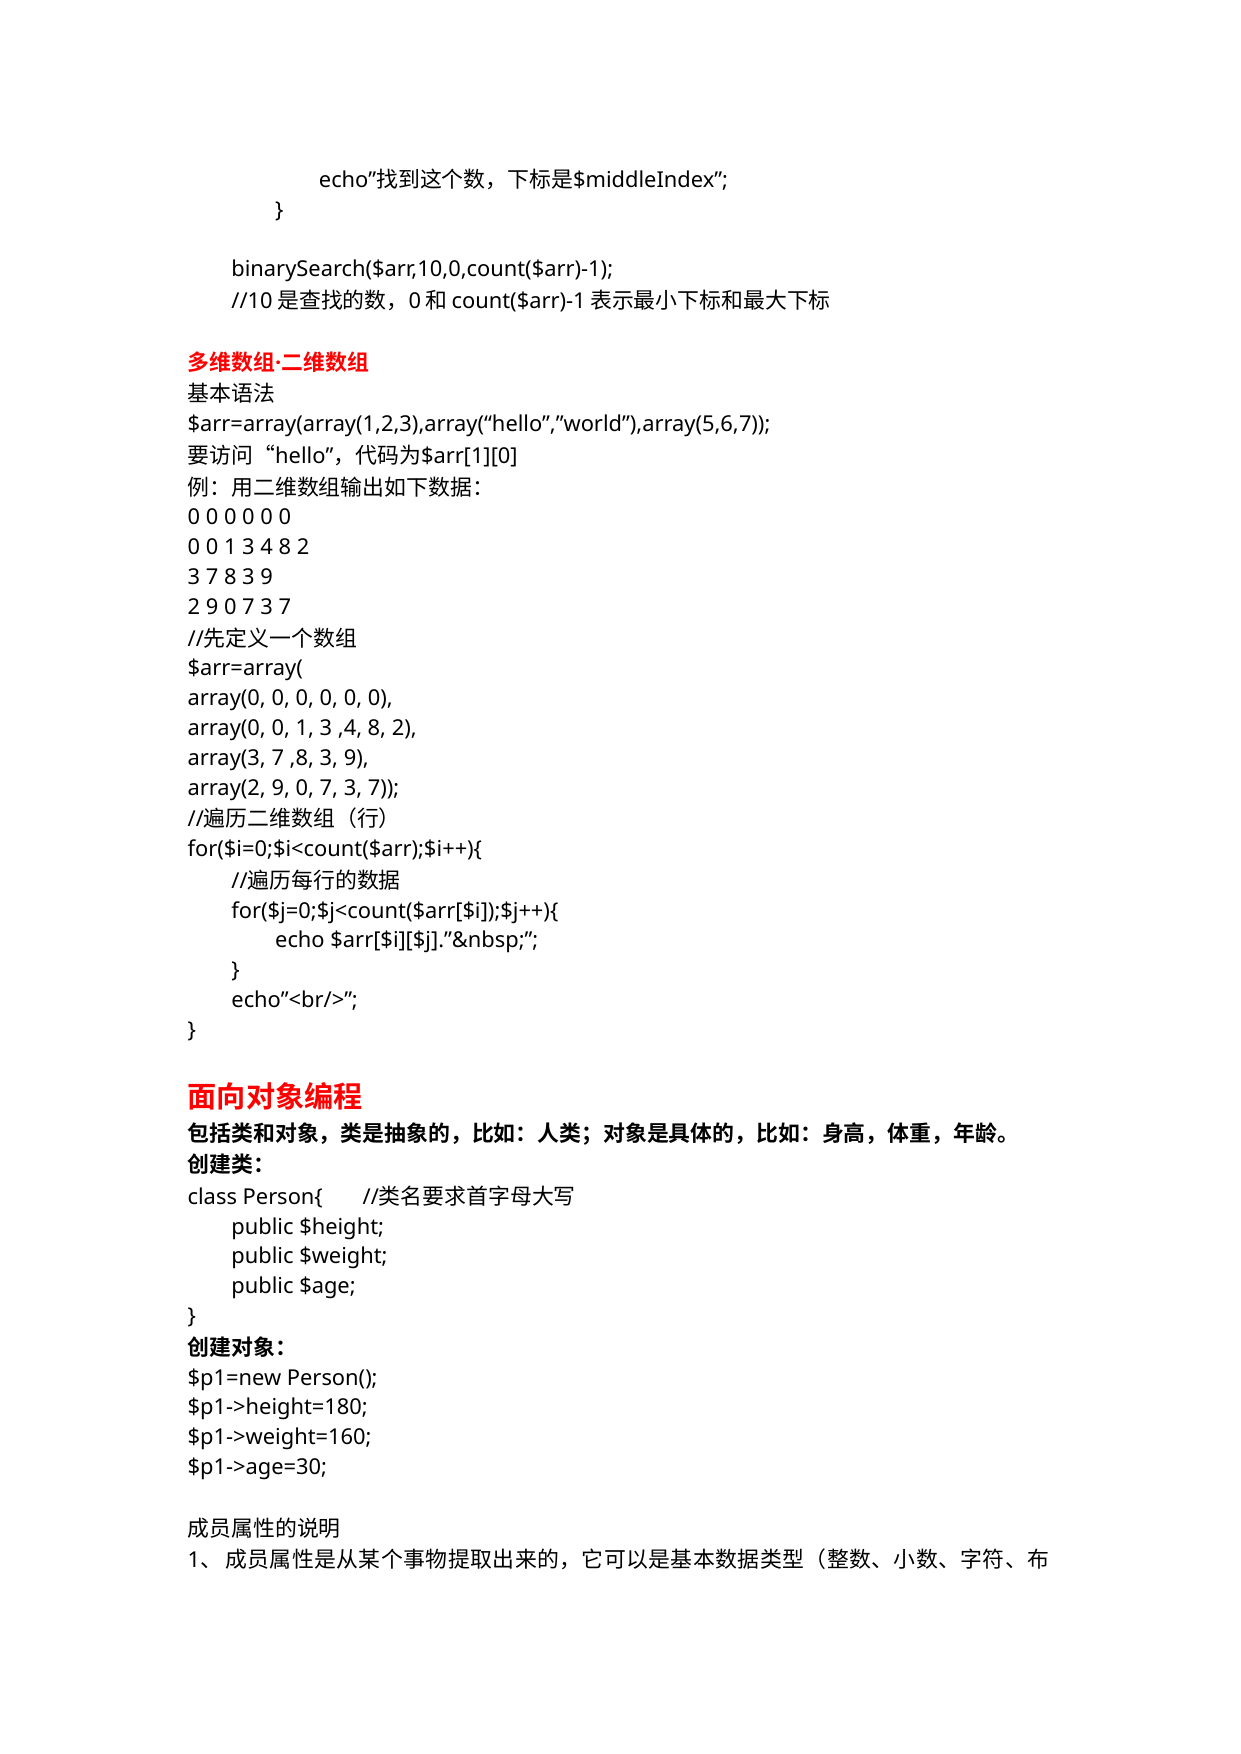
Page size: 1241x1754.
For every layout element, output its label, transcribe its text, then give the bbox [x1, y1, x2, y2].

text //遍历二维数组（行） [187, 801, 1053, 833]
text for($j=0;$j<count($arr[$i]);$j++){ [187, 894, 1053, 924]
text 例：用二维数组输出如下数据： [187, 470, 1053, 501]
text array(0, 0, 1, 3 ,4, 8, 2), [187, 712, 1053, 742]
text 2 9 0 7 3 7 [187, 591, 1053, 621]
text $p1->height=180; [187, 1391, 1053, 1421]
text for($i=0;$i<count($arr);$i++){ [187, 833, 1053, 863]
list echo”找到这个数，下标是$middleIndex”; [225, 162, 1053, 194]
text $arr=array( [187, 652, 1053, 682]
text 多维数组·二维数组 [187, 345, 1053, 376]
text } [187, 1300, 1053, 1330]
text //先定义一个数组 [187, 621, 1053, 652]
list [187, 1542, 1053, 1574]
text 包括类和对象，类是抽象的，比如：人类；对象是具体的，比如：身高，体重，年龄。 [187, 1116, 1053, 1147]
text //10是查找的数，0和count($arr)-1表示最小下标和最大下标 [187, 283, 1053, 315]
list } [225, 194, 1053, 223]
text $p1->age=30; [187, 1451, 1053, 1481]
text $p1=new Person(); [187, 1362, 1053, 1391]
text $p1->weight=160; [187, 1421, 1053, 1451]
text public $weight; [187, 1241, 1053, 1270]
text public $age; [187, 1270, 1053, 1300]
text 0 0 1 3 4 8 2 [187, 531, 1053, 561]
text class Person{ //类名要求首字母大写 [187, 1179, 1053, 1211]
text public $height; [187, 1211, 1053, 1241]
text 创建对象： [187, 1330, 1053, 1362]
text } [187, 954, 1053, 984]
text 成员属性的说明 [187, 1511, 1053, 1542]
text $arr=array(array(1,2,3),array(“hello”,”world”),array(5,6,7)); [187, 408, 1053, 438]
text binarySearch($arr,10,0,count($arr)-1); [187, 253, 1053, 283]
text 要访问“hello”，代码为$arr[1][0] [187, 438, 1053, 470]
text 0 0 0 0 0 0 [187, 501, 1053, 531]
text echo $arr[$i][$j].”&nbsp;”; [187, 924, 1053, 954]
text echo”<br/>”; [187, 984, 1053, 1014]
text 创建类： [187, 1147, 1053, 1179]
text array(3, 7 ,8, 3, 9), [187, 742, 1053, 771]
text array(0, 0, 0, 0, 0, 0), [187, 682, 1053, 712]
text array(2, 9, 0, 7, 3, 7)); [187, 771, 1053, 801]
text 3 7 8 3 9 [187, 561, 1053, 591]
text } [187, 1014, 1053, 1043]
text 面向对象编程 [187, 1073, 1053, 1116]
text 基本语法 [187, 376, 1053, 408]
text //遍历每行的数据 [187, 863, 1053, 894]
